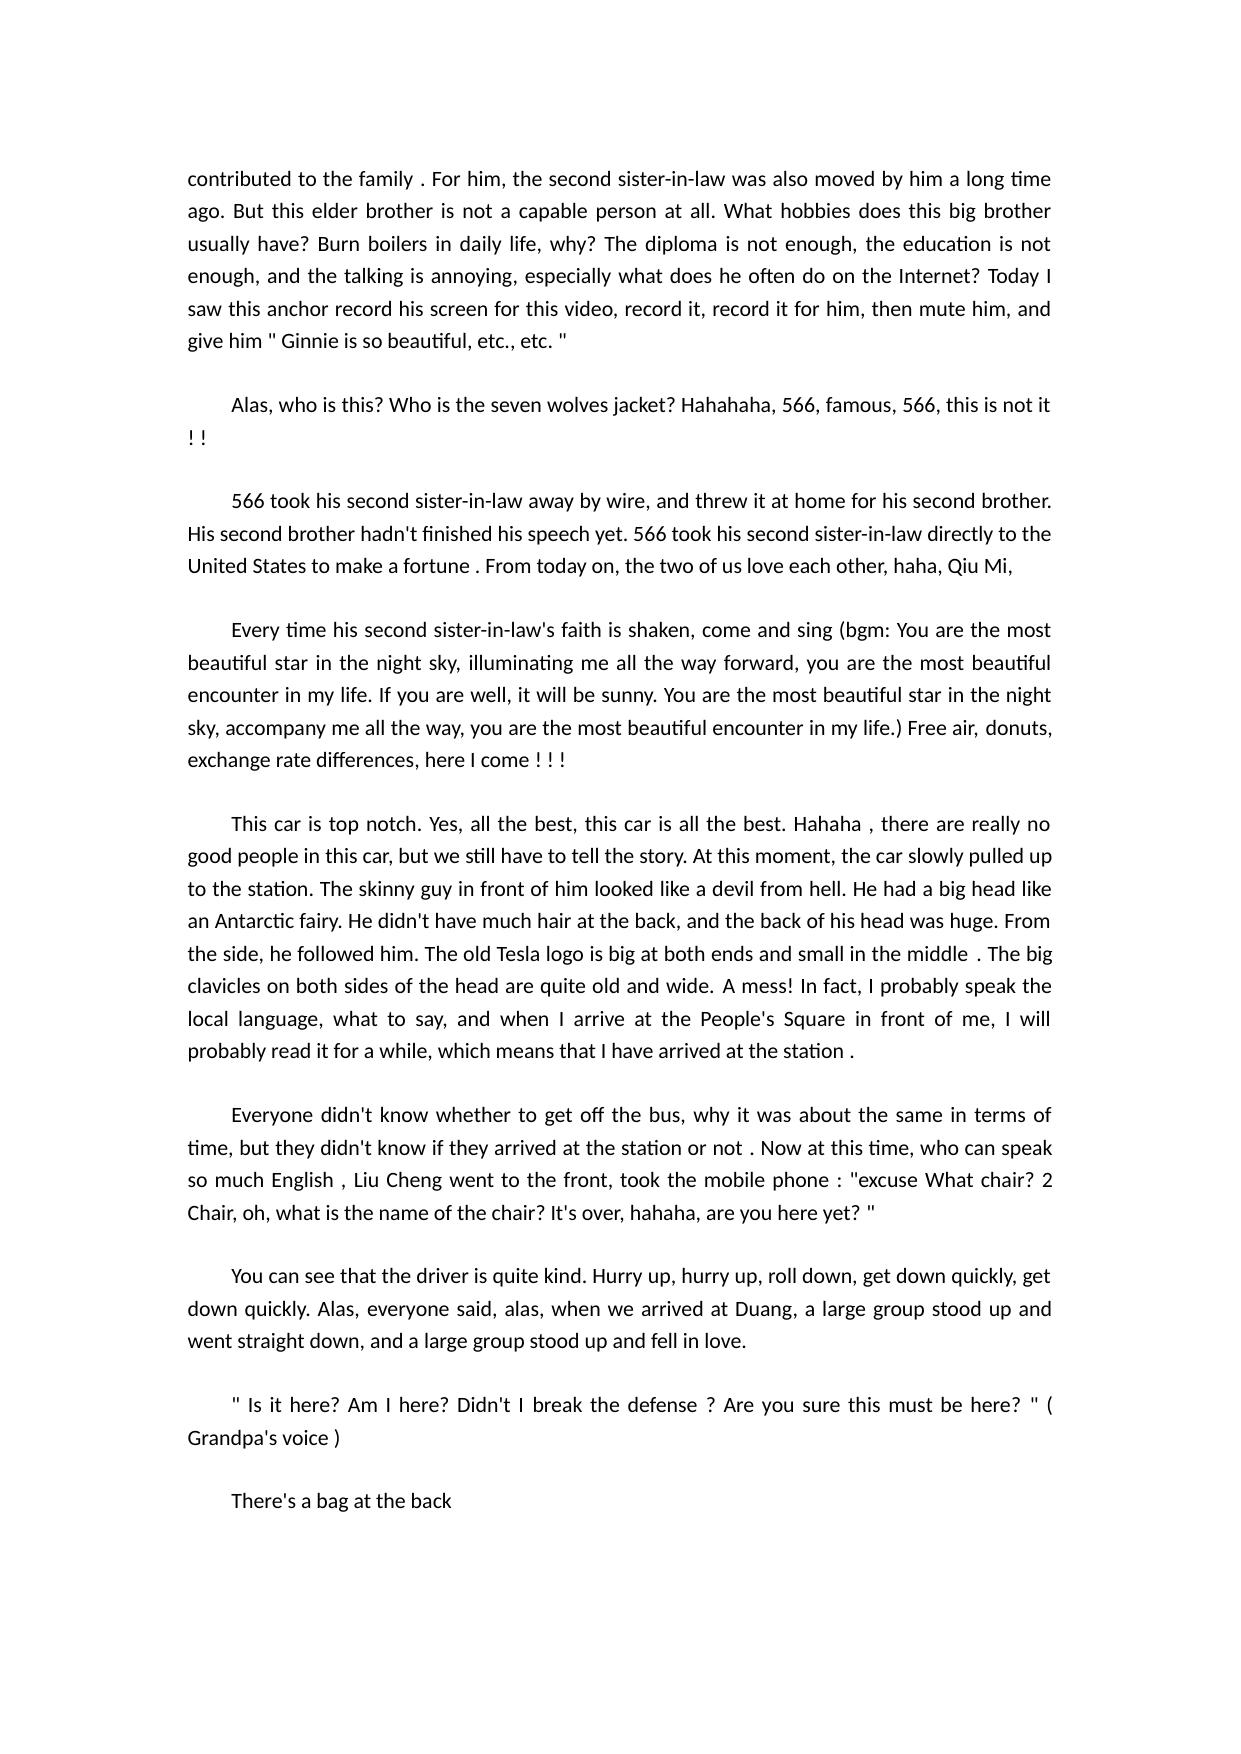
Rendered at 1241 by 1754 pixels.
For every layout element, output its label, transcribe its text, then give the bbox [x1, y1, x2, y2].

text There's a bag at the back [187, 1484, 1053, 1517]
text " Is it here? Am I here? Didn't I break the defense ? Are you sure this must be here? " ( Grandpa's voice ) [187, 1388, 1053, 1453]
text This car is top notch. Yes, all the best, this car is all the best. Hahaha , there are really no good people in this car, but we still have to tell the story. At this moment, the car slowly pulled up to the station. The skinny guy in front of him looked like a devil from hell. He had a big head like an Antarctic fairy. He didn't have much hair at the back, and the back of his head was huge. From the side, he followed him. The old Tesla logo is big at both ends and small in the middle . The big clavicles on both sides of the head are quite old and wide. A mess! In fact, I probably speak the local language, what to say, and when I arrive at the People's Square in front of me, I will probably read it for a while, which means that I have arrived at the station . [187, 807, 1053, 1067]
text 566 took his second sister-in-law away by wire, and threw it at home for his second brother. His second brother hadn't finished his speech yet. 566 took his second sister-in-law directly to the United States to make a fortune . From today on, the two of us love each other, haha, Qiu Mi, [187, 484, 1053, 582]
text Every time his second sister-in-law's faith is shaken, come and sing (bgm: You are the most beautiful star in the night sky, illuminating me all the way forward, you are the most beautiful encounter in my life. If you are well, it will be sunny. You are the most beautiful star in the night sky, accompany me all the way, you are the most beautiful encounter in my life.) Free air, donuts, exchange rate differences, here I come ! ! ! [187, 613, 1053, 776]
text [187, 162, 1053, 357]
text Everyone didn't know whether to get off the bus, why it was about the same in terms of time, but they didn't know if they arrived at the station or not . Now at this time, who can speak so much English , Liu Cheng went to the front, took the mobile phone : "excuse What chair? 2 Chair, oh, what is the name of the chair? It's over, hahaha, are you here yet? " [187, 1098, 1053, 1228]
text Alas, who is this? Who is the seven wolves jacket? Hahahaha, 566, famous, 566, this is not it ! ! [187, 388, 1053, 453]
text You can see that the driver is quite kind. Hurry up, hurry up, roll down, get down quickly, get down quickly. Alas, everyone said, alas, when we arrived at Duang, a large group stood up and went straight down, and a large group stood up and fell in love. [187, 1259, 1053, 1357]
